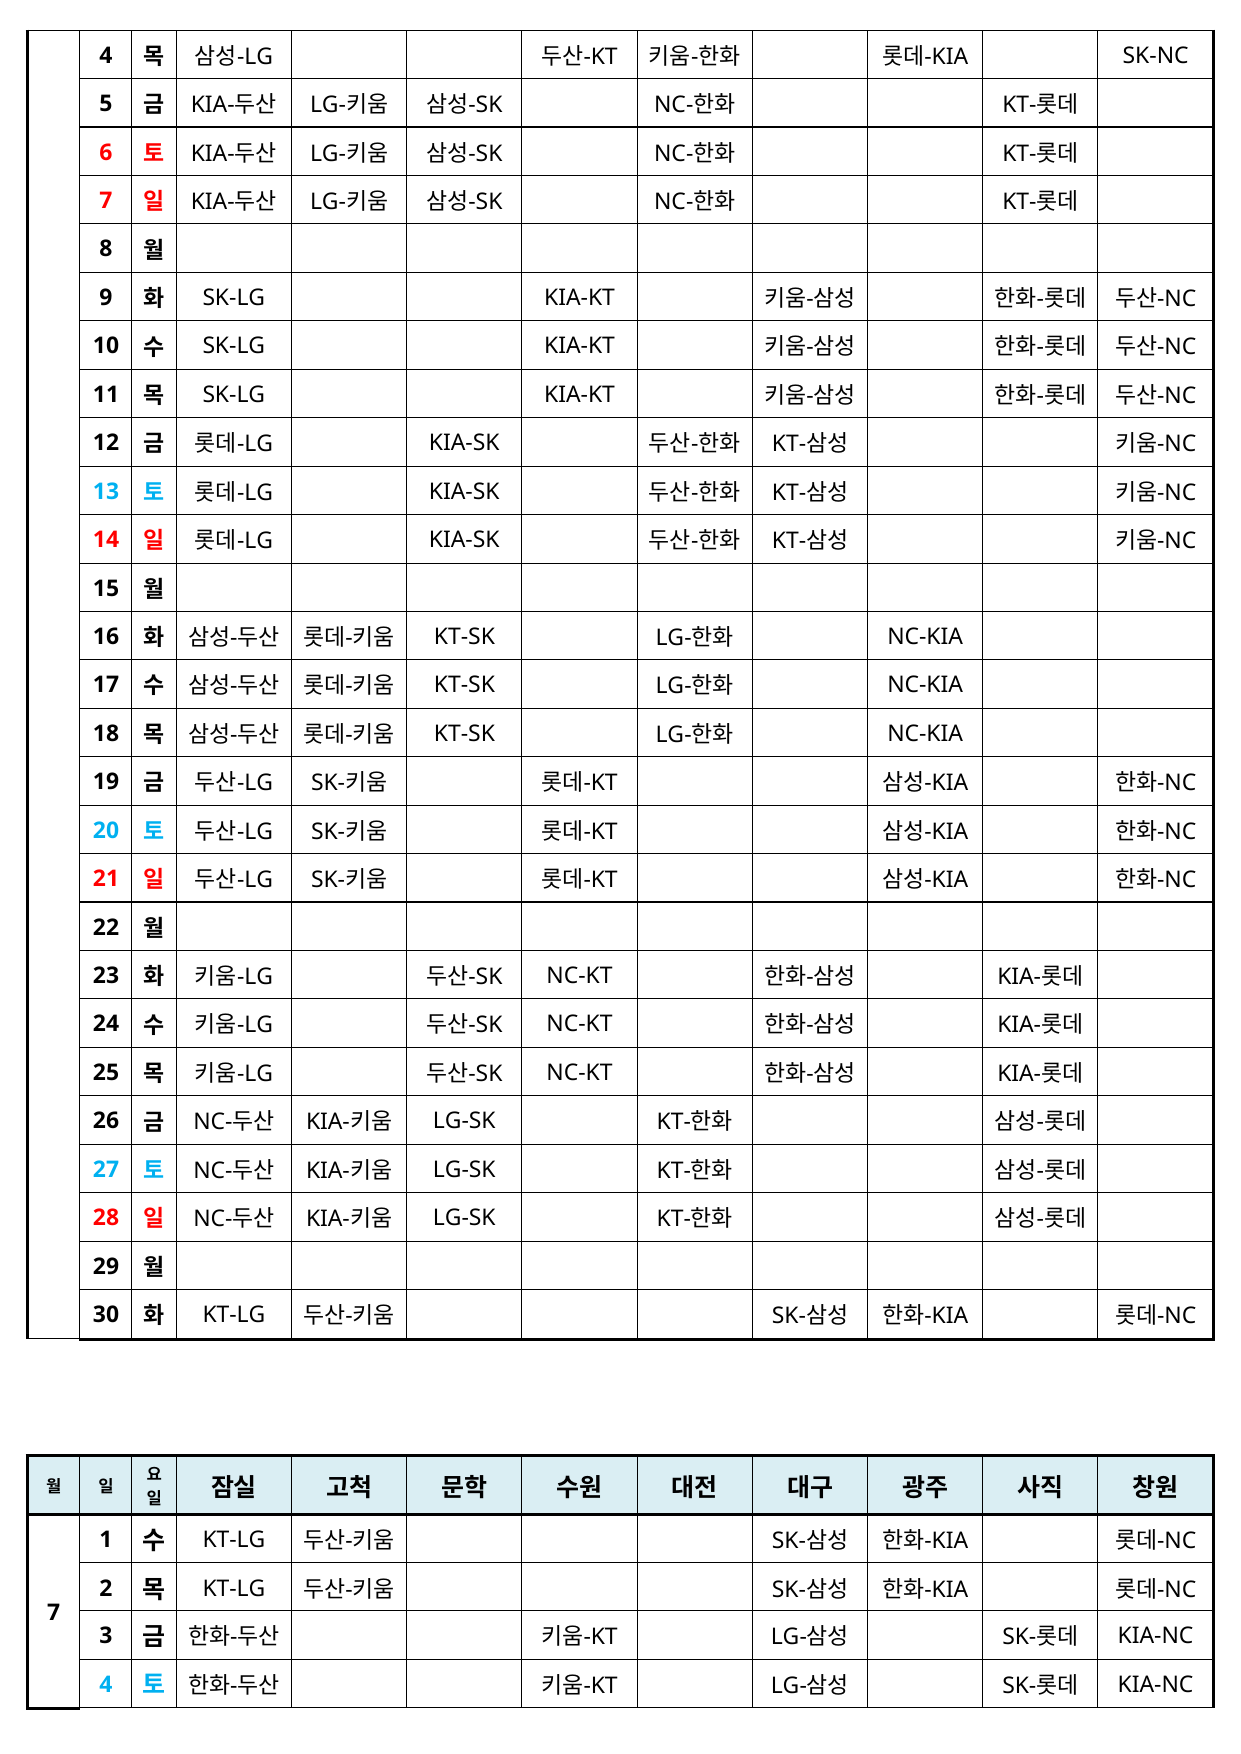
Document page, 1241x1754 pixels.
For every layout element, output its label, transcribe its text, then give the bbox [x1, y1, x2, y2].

table_cell [753, 612, 867, 659]
table_cell [983, 1242, 1097, 1289]
table_cell 두산-키움 [292, 1290, 406, 1337]
table_cell [292, 999, 406, 1047]
table_cell SK-롯데 [983, 1660, 1097, 1707]
table_cell KT-롯데 [983, 79, 1097, 126]
table_cell 두산-한화 [638, 418, 752, 466]
table_cell 한화-롯데 [983, 370, 1097, 417]
table_cell LG-SK [407, 1096, 521, 1144]
table_cell 두산-LG [177, 854, 291, 901]
table_cell 목 [132, 1048, 176, 1095]
table_cell 목 [132, 31, 176, 78]
table_cell 29 [80, 1242, 131, 1289]
table_cell 화 [132, 951, 176, 998]
table_cell 삼성-KIA [868, 854, 982, 901]
table_cell [177, 224, 291, 272]
table_cell 두산-키움 [292, 1516, 406, 1562]
table_cell [522, 1145, 637, 1192]
table_cell 27 [80, 1145, 131, 1192]
table_cell [407, 31, 521, 78]
table_cell [753, 903, 867, 950]
table_cell KT-한화 [638, 1193, 752, 1241]
table_cell LG-키움 [292, 176, 406, 223]
table_cell [522, 709, 637, 756]
table_cell 일 [132, 1193, 176, 1241]
table_cell [522, 660, 637, 708]
table_cell 롯데-KT [522, 854, 637, 901]
table_cell [522, 224, 637, 272]
table_cell [292, 31, 406, 78]
table_cell [1098, 564, 1212, 611]
table_header 대전 [638, 1457, 752, 1513]
table_cell [753, 224, 867, 272]
table_header 문학 [407, 1457, 521, 1513]
table_cell 금 [132, 1096, 176, 1144]
table_cell KT-LG [177, 1563, 291, 1610]
table_cell KIA-두산 [177, 128, 291, 175]
table_cell NC-한화 [638, 79, 752, 126]
table_cell [1098, 709, 1212, 756]
table_cell [638, 1516, 752, 1562]
table_cell KT-롯데 [983, 128, 1097, 175]
table_cell LG-SK [407, 1193, 521, 1241]
table_cell [753, 564, 867, 611]
table_cell [292, 321, 406, 369]
table_cell [868, 176, 982, 223]
table_cell [1098, 79, 1212, 126]
table_cell [983, 709, 1097, 756]
table_cell [522, 1563, 637, 1610]
table_cell [983, 224, 1097, 272]
table_cell 키움-NC [1098, 515, 1212, 562]
table_cell 토 [132, 128, 176, 175]
table_cell NC-두산 [177, 1145, 291, 1192]
table_cell [983, 1516, 1097, 1562]
table_cell NC-두산 [177, 1096, 291, 1144]
table_cell [1098, 1048, 1212, 1095]
table_cell [522, 1242, 637, 1289]
table_cell [407, 903, 521, 950]
table_cell 23 [80, 951, 131, 998]
table_cell [868, 128, 982, 175]
table_cell [868, 467, 982, 514]
table_cell [868, 564, 982, 611]
table_cell 한화-삼성 [753, 999, 867, 1047]
table_cell [868, 224, 982, 272]
table_header 일 [80, 1457, 131, 1513]
table_cell KIA-두산 [177, 79, 291, 126]
table_cell [522, 1290, 637, 1337]
table_cell [753, 1096, 867, 1144]
table_cell 11 [80, 370, 131, 417]
table_cell [292, 515, 406, 562]
table_cell [292, 1242, 406, 1289]
table_cell [868, 418, 982, 466]
table_cell [292, 1660, 406, 1707]
table_cell [983, 31, 1097, 78]
table_cell KT-SK [407, 709, 521, 756]
table_cell LG-삼성 [753, 1660, 867, 1707]
table_cell [753, 31, 867, 78]
table_cell 롯데-NC [1098, 1516, 1212, 1562]
table_cell 10 [80, 321, 131, 369]
table_cell KIA-롯데 [983, 1048, 1097, 1095]
table_cell SK-LG [177, 370, 291, 417]
table_cell [868, 1242, 982, 1289]
table_cell 수 [132, 1516, 176, 1562]
table_cell 목 [132, 709, 176, 756]
table_cell 롯데-KIA [868, 31, 982, 78]
table_cell 수 [132, 321, 176, 369]
table_cell 롯데-LG [177, 418, 291, 466]
table_cell 삼성-LG [177, 31, 291, 78]
table_cell 금 [132, 1611, 176, 1658]
table_cell 키움-한화 [638, 31, 752, 78]
table_cell [638, 806, 752, 853]
table_cell 한화-NC [1098, 757, 1212, 804]
table_cell KIA-롯데 [983, 951, 1097, 998]
table_cell [983, 515, 1097, 562]
table_cell SK-LG [177, 273, 291, 320]
table_cell LG-한화 [638, 612, 752, 659]
table_cell 한화-NC [1098, 854, 1212, 901]
table_cell 6 [80, 128, 131, 175]
table_cell 금 [132, 757, 176, 804]
table_cell [292, 273, 406, 320]
table_cell KIA-SK [407, 467, 521, 514]
table_cell KIA-KT [522, 370, 637, 417]
table_cell SK-삼성 [753, 1290, 867, 1337]
table_cell 수 [132, 999, 176, 1047]
table_cell KT-LG [177, 1516, 291, 1562]
table_cell [638, 1290, 752, 1337]
table_cell KT-한화 [638, 1145, 752, 1192]
table_cell 한화-두산 [177, 1660, 291, 1707]
table_cell 두산-KT [522, 31, 637, 78]
table_cell [407, 564, 521, 611]
table_cell 26 [80, 1096, 131, 1144]
table_cell 두산-한화 [638, 467, 752, 514]
table_cell [753, 709, 867, 756]
table_cell [292, 564, 406, 611]
table_cell [638, 854, 752, 901]
table_cell [638, 1242, 752, 1289]
table_cell 한화-KIA [868, 1516, 982, 1562]
table_cell KIA-KT [522, 321, 637, 369]
table_cell [407, 1290, 521, 1337]
table_cell [1098, 999, 1212, 1047]
table_cell [407, 806, 521, 853]
table_cell [522, 1096, 637, 1144]
table_cell [292, 370, 406, 417]
table_cell KT-삼성 [753, 467, 867, 514]
table_cell [1098, 660, 1212, 708]
table_cell NC-한화 [638, 176, 752, 223]
table_cell 롯데-키움 [292, 709, 406, 756]
table_cell 화 [132, 1290, 176, 1337]
table_cell [983, 612, 1097, 659]
table_cell [983, 418, 1097, 466]
table_cell [638, 1048, 752, 1095]
table_cell [868, 999, 982, 1047]
table_cell 화 [132, 273, 176, 320]
table_cell [1098, 1096, 1212, 1144]
table_cell 25 [80, 1048, 131, 1095]
table_cell [868, 1048, 982, 1095]
table_cell 삼성-SK [407, 128, 521, 175]
table_cell KIA-NC [1098, 1660, 1212, 1707]
table_cell 일 [132, 176, 176, 223]
table_cell KIA-키움 [292, 1145, 406, 1192]
table_cell 롯데-LG [177, 515, 291, 562]
table_cell SK-NC [1098, 31, 1212, 78]
table_cell [868, 1096, 982, 1144]
table_cell [753, 1145, 867, 1192]
table_cell LG-키움 [292, 128, 406, 175]
table_cell 키움-NC [1098, 418, 1212, 466]
table_cell 키움-삼성 [753, 273, 867, 320]
table_header 사직 [983, 1457, 1097, 1513]
table_cell LG-한화 [638, 660, 752, 708]
table_cell [753, 854, 867, 901]
table_cell 한화-롯데 [983, 273, 1097, 320]
table_cell 삼성-KIA [868, 806, 982, 853]
table_cell 키움-NC [1098, 467, 1212, 514]
table_cell [868, 1145, 982, 1192]
table_cell [407, 757, 521, 804]
table_cell [753, 128, 867, 175]
table_cell 키움-삼성 [753, 321, 867, 369]
table_cell LG-삼성 [753, 1611, 867, 1658]
table_cell 3 [80, 1611, 131, 1658]
table_cell 삼성-롯데 [983, 1096, 1097, 1144]
table_cell 삼성-두산 [177, 660, 291, 708]
table_cell 월 [132, 1242, 176, 1289]
table_cell [983, 903, 1097, 950]
table_cell [292, 1048, 406, 1095]
table_cell 수 [132, 660, 176, 708]
table_cell [638, 999, 752, 1047]
table_cell 키움-KT [522, 1611, 637, 1658]
table_header 대구 [753, 1457, 867, 1513]
table_cell KT-롯데 [983, 176, 1097, 223]
table_cell 한화-KIA [868, 1563, 982, 1610]
table_cell [983, 806, 1097, 853]
table_cell SK-키움 [292, 757, 406, 804]
table_cell [638, 1660, 752, 1707]
table_cell LG-SK [407, 1145, 521, 1192]
table_cell [753, 660, 867, 708]
table_cell [1098, 612, 1212, 659]
table_cell 16 [80, 612, 131, 659]
table_cell 월 [132, 564, 176, 611]
table_cell KIA-키움 [292, 1096, 406, 1144]
table_cell [522, 1193, 637, 1241]
table_header 수원 [522, 1457, 637, 1513]
table_cell 토 [132, 1145, 176, 1192]
table_cell [983, 757, 1097, 804]
table_cell [407, 854, 521, 901]
table_cell KIA-키움 [292, 1193, 406, 1241]
table_cell KT-SK [407, 612, 521, 659]
table_cell [753, 806, 867, 853]
table_cell [638, 903, 752, 950]
table_cell 키움-LG [177, 999, 291, 1047]
table_cell 금 [132, 418, 176, 466]
table_cell [407, 321, 521, 369]
table_cell 두산-LG [177, 757, 291, 804]
table_cell 7 [29, 1516, 79, 1707]
table_cell [407, 1660, 521, 1707]
table_cell 12 [80, 418, 131, 466]
table_cell NC-KIA [868, 709, 982, 756]
table_cell [1098, 224, 1212, 272]
table_cell NC-KIA [868, 612, 982, 659]
table_header 고척 [292, 1457, 406, 1513]
table_cell 4 [80, 31, 131, 78]
table_cell 5 [80, 79, 131, 126]
table_cell NC-두산 [177, 1193, 291, 1241]
table_cell 한화-롯데 [983, 321, 1097, 369]
table_cell 두산-한화 [638, 515, 752, 562]
table_cell 19 [80, 757, 131, 804]
table_cell [753, 1242, 867, 1289]
table_cell [407, 1242, 521, 1289]
table_cell 20 [80, 806, 131, 853]
table_cell KT-한화 [638, 1096, 752, 1144]
table_cell 키움-KT [522, 1660, 637, 1707]
table_cell 두산-SK [407, 999, 521, 1047]
table_cell 삼성-SK [407, 176, 521, 223]
table_cell [1098, 1145, 1212, 1192]
table_cell 삼성-롯데 [983, 1145, 1097, 1192]
table_cell 롯데-키움 [292, 660, 406, 708]
table_cell 두산-SK [407, 951, 521, 998]
table_cell 두산-NC [1098, 321, 1212, 369]
table_cell 13 [80, 467, 131, 514]
table_cell [177, 1242, 291, 1289]
table_cell NC-KT [522, 951, 637, 998]
table_cell LG-한화 [638, 709, 752, 756]
table_header 요일 [132, 1457, 176, 1513]
table_header 광주 [868, 1457, 982, 1513]
table_cell 키움-LG [177, 1048, 291, 1095]
table_cell 28 [80, 1193, 131, 1241]
table_cell [638, 370, 752, 417]
table_cell NC-한화 [638, 128, 752, 175]
table_cell [638, 757, 752, 804]
table_cell [753, 79, 867, 126]
table_cell SK-삼성 [753, 1563, 867, 1610]
table_cell [522, 128, 637, 175]
table_cell [522, 467, 637, 514]
table_cell [522, 564, 637, 611]
table_cell 일 [132, 515, 176, 562]
table_cell [1098, 1193, 1212, 1241]
table_cell 두산-키움 [292, 1563, 406, 1610]
table_cell 18 [80, 709, 131, 756]
table_cell [292, 1611, 406, 1658]
table_cell KT-삼성 [753, 515, 867, 562]
table_cell [522, 176, 637, 223]
table_cell [983, 1290, 1097, 1337]
table_cell [1098, 128, 1212, 175]
table_cell [292, 467, 406, 514]
table_cell 삼성-롯데 [983, 1193, 1097, 1241]
table_cell 키움-삼성 [753, 370, 867, 417]
table_cell [868, 79, 982, 126]
table_cell [292, 903, 406, 950]
table_header 창원 [1098, 1457, 1212, 1513]
table_cell [638, 1611, 752, 1658]
table_cell [638, 564, 752, 611]
table_cell KIA-SK [407, 418, 521, 466]
table_cell [983, 660, 1097, 708]
table_cell 롯데-NC [1098, 1290, 1212, 1337]
table_cell KT-SK [407, 660, 521, 708]
table_cell 1 [80, 1516, 131, 1562]
table_cell 14 [80, 515, 131, 562]
table_cell 토 [132, 1660, 176, 1707]
table_cell [868, 515, 982, 562]
table_cell [638, 951, 752, 998]
table_cell SK-키움 [292, 806, 406, 853]
table_cell [292, 224, 406, 272]
table_cell 화 [132, 612, 176, 659]
table_cell [868, 370, 982, 417]
table_cell 롯데-NC [1098, 1563, 1212, 1610]
table_cell KIA-롯데 [983, 999, 1097, 1047]
table_cell 두산-SK [407, 1048, 521, 1095]
table_cell SK-롯데 [983, 1611, 1097, 1658]
table_cell NC-KIA [868, 660, 982, 708]
table_cell [522, 515, 637, 562]
table_cell 목 [132, 370, 176, 417]
table_cell 4 [80, 1660, 131, 1707]
table_cell [983, 1563, 1097, 1610]
table_cell 21 [80, 854, 131, 901]
table_cell [868, 1193, 982, 1241]
table_cell 한화-NC [1098, 806, 1212, 853]
table_cell 7 [80, 176, 131, 223]
table_cell [868, 1660, 982, 1707]
table_cell [407, 1516, 521, 1562]
table_cell [1098, 176, 1212, 223]
table_cell [638, 321, 752, 369]
table_cell LG-키움 [292, 79, 406, 126]
table_cell 월 [132, 903, 176, 950]
table_cell [522, 1516, 637, 1562]
table_cell [407, 370, 521, 417]
table_cell SK-LG [177, 321, 291, 369]
table_cell [522, 79, 637, 126]
table_cell 롯데-LG [177, 467, 291, 514]
table_cell [407, 1563, 521, 1610]
table_cell 월 [132, 224, 176, 272]
table_cell 키움-LG [177, 951, 291, 998]
table_cell 토 [132, 467, 176, 514]
table_cell [868, 903, 982, 950]
table_cell [983, 854, 1097, 901]
table_cell 금 [132, 79, 176, 126]
table_cell [1098, 1242, 1212, 1289]
table_cell [407, 224, 521, 272]
table_cell KT-삼성 [753, 418, 867, 466]
table_cell [638, 224, 752, 272]
table_cell [868, 951, 982, 998]
table_cell 롯데-KT [522, 757, 637, 804]
table_cell NC-KT [522, 999, 637, 1047]
table_cell [753, 1193, 867, 1241]
table_cell 삼성-두산 [177, 709, 291, 756]
table_cell 삼성-SK [407, 79, 521, 126]
table_cell [753, 176, 867, 223]
table_cell 30 [80, 1290, 131, 1337]
table_cell 두산-LG [177, 806, 291, 853]
table_cell [292, 951, 406, 998]
table_cell [177, 564, 291, 611]
table_cell [868, 1611, 982, 1658]
table_cell [522, 418, 637, 466]
table_cell SK-삼성 [753, 1516, 867, 1562]
table_cell [868, 273, 982, 320]
table_cell 한화-삼성 [753, 1048, 867, 1095]
table_cell [983, 467, 1097, 514]
table_cell 두산-NC [1098, 370, 1212, 417]
table_cell 한화-삼성 [753, 951, 867, 998]
table_cell 일 [132, 854, 176, 901]
table_cell 목 [132, 1563, 176, 1610]
table_cell [638, 1563, 752, 1610]
table_cell [638, 273, 752, 320]
table_cell [1098, 951, 1212, 998]
table_cell [522, 903, 637, 950]
table_cell [753, 757, 867, 804]
table_cell 토 [132, 806, 176, 853]
table_cell 삼성-KIA [868, 757, 982, 804]
table_cell [868, 321, 982, 369]
table_cell [1098, 903, 1212, 950]
table_cell 22 [80, 903, 131, 950]
table_cell KT-LG [177, 1290, 291, 1337]
table_cell 롯데-KT [522, 806, 637, 853]
table_cell 24 [80, 999, 131, 1047]
table_cell 2 [80, 1563, 131, 1610]
table_cell 15 [80, 564, 131, 611]
table_cell [177, 903, 291, 950]
table_cell 9 [80, 273, 131, 320]
table_cell [407, 1611, 521, 1658]
table_cell [292, 418, 406, 466]
table_cell KIA-NC [1098, 1611, 1212, 1658]
table_cell 한화-KIA [868, 1290, 982, 1337]
table_cell NC-KT [522, 1048, 637, 1095]
table_cell 롯데-키움 [292, 612, 406, 659]
table_cell 한화-두산 [177, 1611, 291, 1658]
table_cell 두산-NC [1098, 273, 1212, 320]
table_cell SK-키움 [292, 854, 406, 901]
table_cell KIA-두산 [177, 176, 291, 223]
table_header 월 [29, 1457, 79, 1513]
table_cell KIA-KT [522, 273, 637, 320]
table_cell KIA-SK [407, 515, 521, 562]
table_cell 삼성-두산 [177, 612, 291, 659]
table_header 잠실 [177, 1457, 291, 1513]
table_cell [522, 612, 637, 659]
table_cell 17 [80, 660, 131, 708]
table_cell [407, 273, 521, 320]
table_cell 8 [80, 224, 131, 272]
table_cell [983, 564, 1097, 611]
